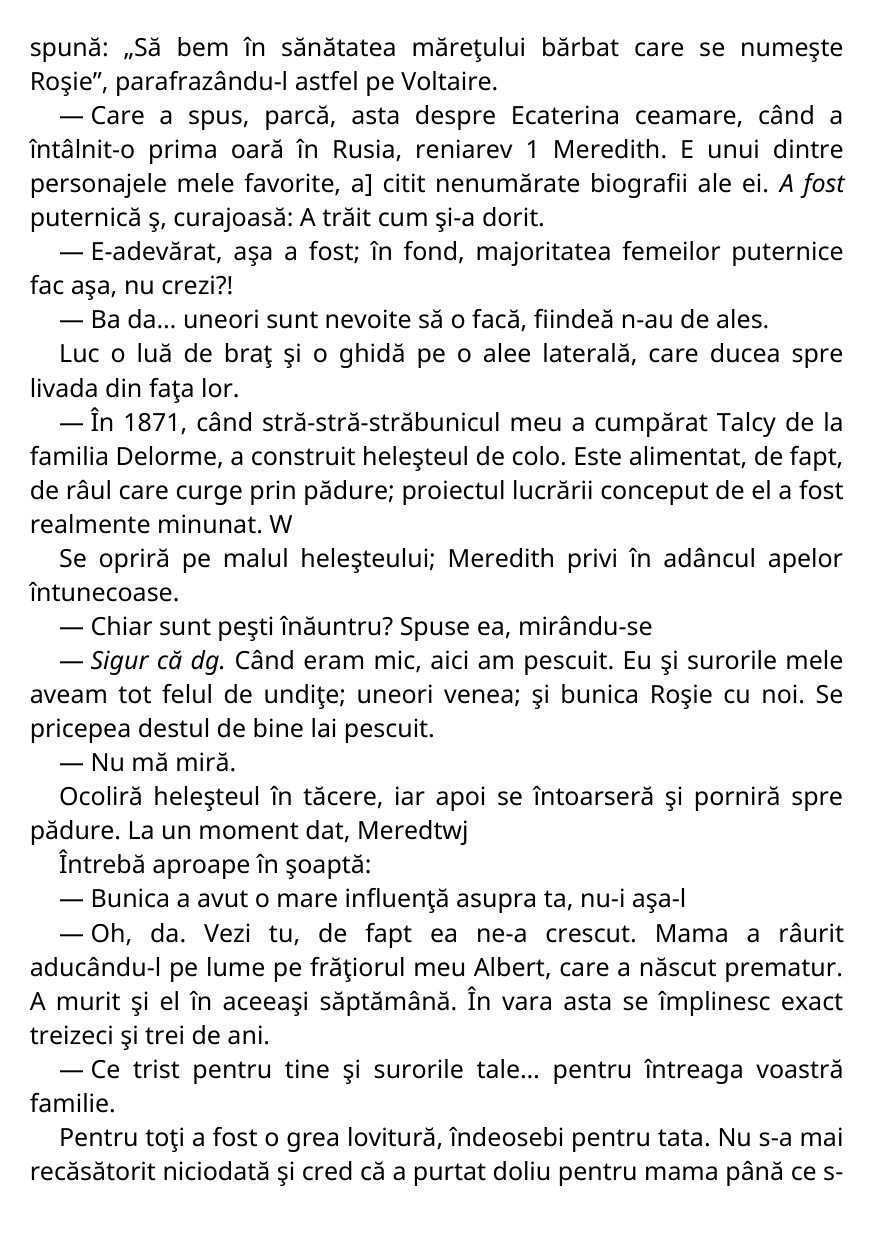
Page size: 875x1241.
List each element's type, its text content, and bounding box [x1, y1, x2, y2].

text — Sigur că dg. Când eram mic, aici am pescuit. Eu şi surorile mele aveam tot felul de undiţe; uneori venea; şi bunica Roşie cu noi. Se pricepea destul de bine lai pescuit. [29, 643, 844, 745]
text — În 1871, când stră-stră-străbunicul meu a cumpărat Talcy de la familia Delorme, a construit heleşteul de colo. Este alimentat, de fapt, de râul care curge prin pădure; proiectul lucrării conceput de el a fost realmente minunat. W [29, 404, 844, 541]
text — Care a spus, parcă, asta despre Ecaterina ceamare, când a întâlnit-o prima oară în Rusia, reniarev 1 Meredith. E unui dintre personajele mele favorite, a] citit nenumărate biografii ale ei. A fost puternică ş, curajoasă: A trăit cum şi-a dorit. [29, 98, 844, 234]
text — Chiar sunt peşti înăuntru? Spuse ea, mirându-se [29, 609, 844, 643]
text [29, 1119, 844, 1188]
text — Bunica a avut o mare influenţă asupra ta, nu-i aşa-l [29, 881, 844, 915]
text — Ce trist pentru tine şi surorile tale… pentru întreaga voastră familie. [29, 1051, 844, 1119]
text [29, 29, 844, 98]
text — Ba da… uneori sunt nevoite să o facă, fiindeă n-au de ales. [29, 302, 844, 336]
text Luc o luă de braţ şi o ghidă pe o alee laterală, care ducea spre livada din faţa lor. [29, 336, 844, 404]
text — E-adevărat, aşa a fost; în fond, majoritatea femeilor puternice fac aşa, nu crezi?! [29, 234, 844, 302]
text Ocoliră heleşteul în tăcere, iar apoi se întoarseră şi porniră spre pădure. La un moment dat, Meredtwj [29, 779, 844, 847]
text Întrebă aproape în şoaptă: [29, 847, 844, 881]
text — Oh, da. Vezi tu, de fapt ea ne-a crescut. Mama a râurit aducându-l pe lume pe frăţiorul meu Albert, care a născut prematur. A murit şi el în aceeaşi săptămână. În vara asta se împlinesc exact treizeci şi trei de ani. [29, 915, 844, 1051]
text Se opriră pe malul heleşteului; Meredith privi în adâncul apelor întunecoase. [29, 541, 844, 609]
text — Nu mă miră. [29, 745, 844, 779]
